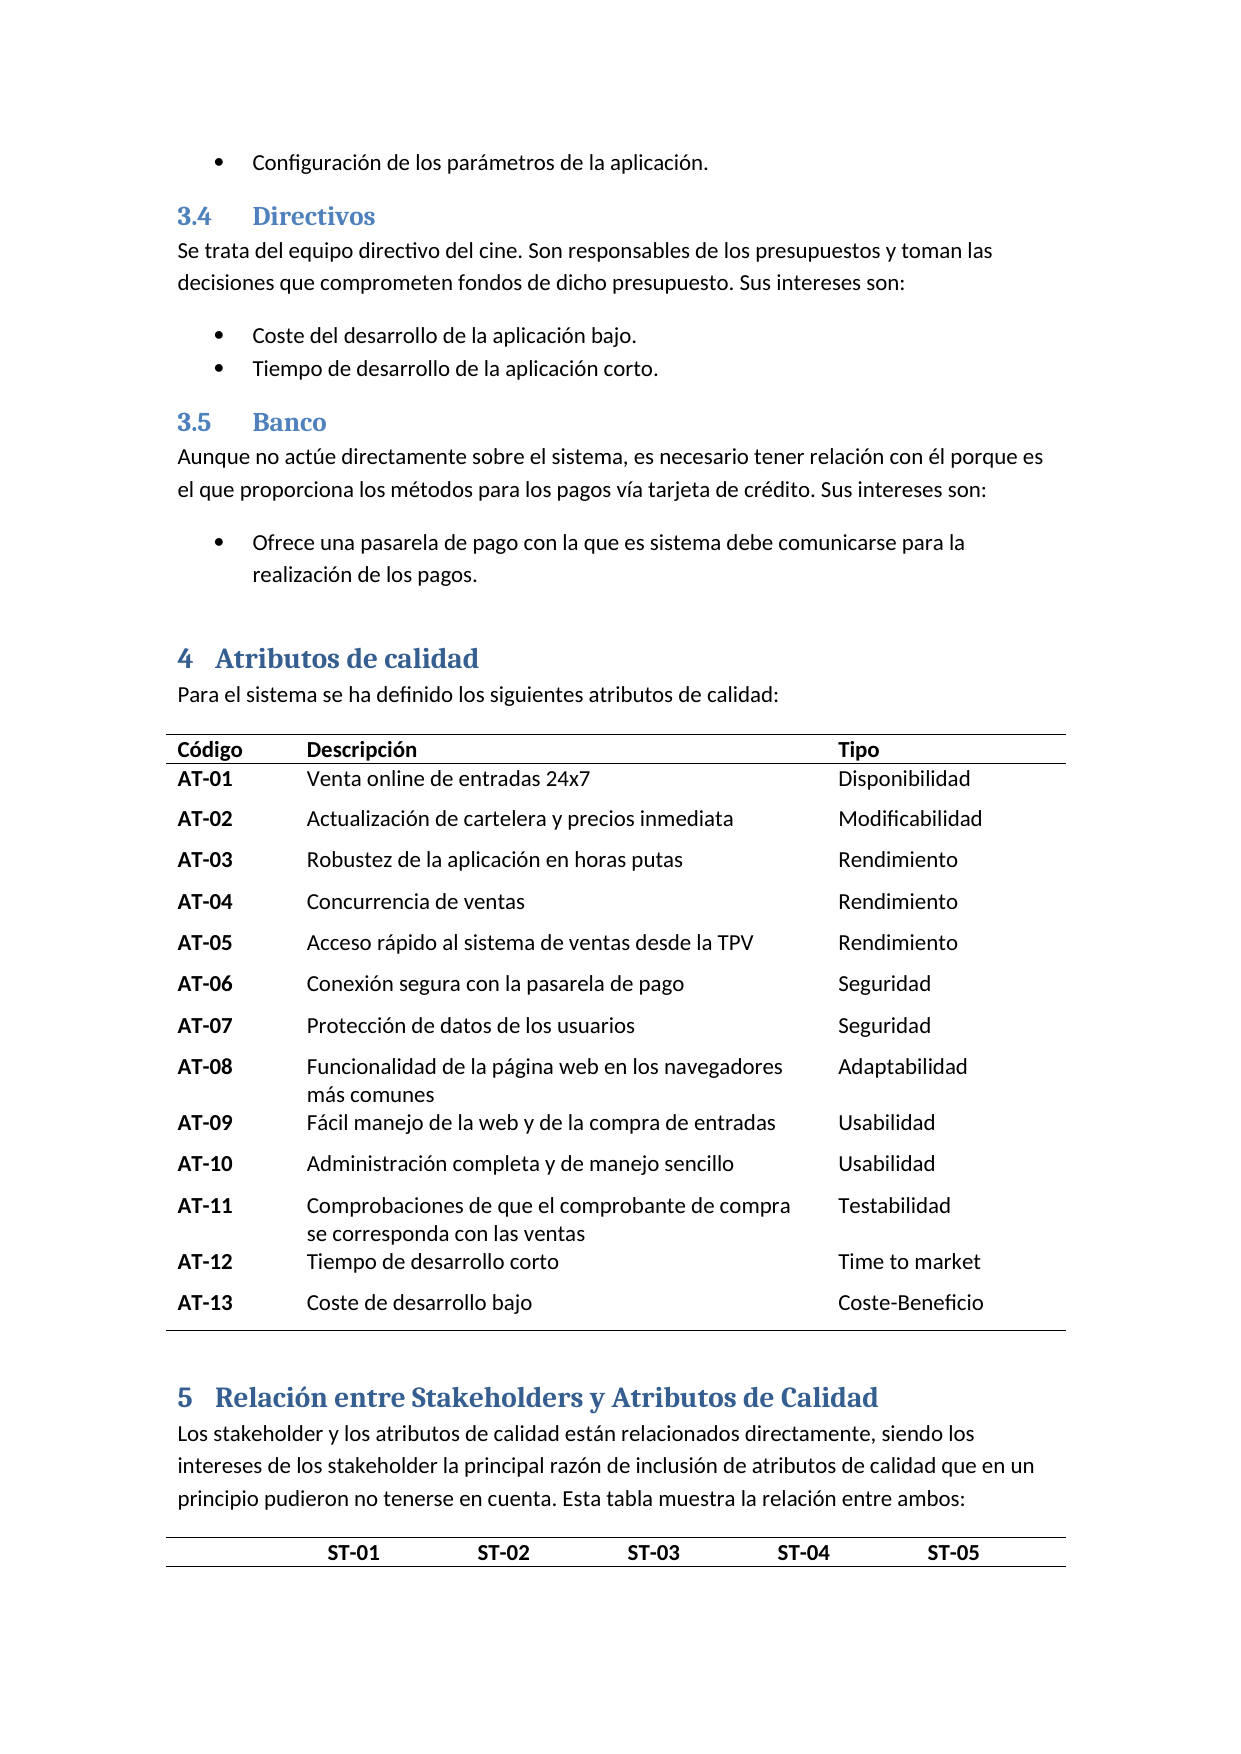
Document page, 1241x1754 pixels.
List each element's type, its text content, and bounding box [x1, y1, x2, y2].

table_cell Seguridad [827, 1011, 1066, 1052]
table_cell Rendimiento [827, 887, 1066, 928]
table_cell AT-04 [166, 887, 295, 928]
table_cell Adaptabilidad [827, 1052, 1066, 1108]
table_cell AT-09 [166, 1108, 295, 1149]
table_cell AT-08 [166, 1052, 295, 1108]
table_header Código [166, 735, 295, 763]
list Configuración de los parámetros de la aplicación. [215, 148, 1063, 176]
table_cell Coste-Beneficio [827, 1288, 1066, 1330]
table_cell AT-12 [166, 1247, 295, 1288]
table_cell AT-05 [166, 928, 295, 969]
table_cell AT-03 [166, 845, 295, 887]
subtitle Relación entre Stakeholders y Atributos de Calidad [177, 1381, 1063, 1414]
table_cell AT-01 [166, 764, 295, 804]
table_header Tipo [827, 735, 1066, 763]
text Aunque no actúe directamente sobre el sistema, es necesario tener relación con él porque es el que proporciona los métodos para los pagos vía tarjeta de crédito. Sus intereses son: [177, 442, 1063, 503]
table_cell AT-06 [166, 970, 295, 1011]
table_cell AT-13 [166, 1288, 295, 1330]
table_header Descripción [295, 735, 827, 763]
table_header ST-05 [916, 1538, 1066, 1566]
table_cell AT-07 [166, 1011, 295, 1052]
table_cell Fácil manejo de la web y de la compra de entradas [295, 1108, 827, 1149]
table_cell Acceso rápido al sistema de ventas desde la TPV [295, 928, 827, 969]
text Para el sistema se ha definido los siguientes atributos de calidad: [177, 681, 1063, 709]
table_cell AT-11 [166, 1191, 295, 1247]
list Tiempo de desarrollo de la aplicación corto. [215, 354, 1063, 382]
table_cell Rendimiento [827, 845, 1066, 887]
table_cell Administración completa y de manejo sencillo [295, 1150, 827, 1191]
table_cell Venta online de entradas 24x7 [295, 764, 827, 804]
subtitle Directivos [177, 201, 1063, 232]
table_cell Actualización de cartelera y precios inmediata [295, 804, 827, 845]
table_cell Tiempo de desarrollo corto [295, 1247, 827, 1288]
table_cell AT-02 [166, 804, 295, 845]
table_cell AT-10 [166, 1150, 295, 1191]
text Los stakeholder y los atributos de calidad están relacionados directamente, siendo los intereses de los stakeholder la principal razón de inclusión de atributos de calidad que en un principio pudieron no tenerse en cuenta. Esta tabla muestra la relación entre ambos: [177, 1419, 1063, 1512]
table_cell Concurrencia de ventas [295, 887, 827, 928]
table_cell Modificabilidad [827, 804, 1066, 845]
table_header ST-03 [616, 1538, 766, 1566]
table_cell Usabilidad [827, 1150, 1066, 1191]
table_cell Funcionalidad de la página web en los navegadores más comunes [295, 1052, 827, 1108]
table_cell Testabilidad [827, 1191, 1066, 1247]
table_cell Disponibilidad [827, 764, 1066, 804]
table_header ST-02 [466, 1538, 616, 1566]
table_cell Protección de datos de los usuarios [295, 1011, 827, 1052]
table_cell Seguridad [827, 970, 1066, 1011]
text Se trata del equipo directivo del cine. Son responsables de los presupuestos y toman las decisiones que comprometen fondos de dicho presupuesto. Sus intereses son: [177, 236, 1063, 297]
list Coste del desarrollo de la aplicación bajo. [215, 322, 1063, 349]
table_cell Robustez de la aplicación en horas putas [295, 845, 827, 887]
table_cell Coste de desarrollo bajo [295, 1288, 827, 1330]
table_cell Comprobaciones de que el comprobante de compra se corresponda con las ventas [295, 1191, 827, 1247]
subtitle Banco [177, 407, 1063, 438]
table_header ST-01 [316, 1538, 466, 1566]
table_cell Rendimiento [827, 928, 1066, 969]
table_header [166, 1538, 316, 1566]
table_cell Time to market [827, 1247, 1066, 1288]
list Ofrece una pasarela de pago con la que es sistema debe comunicarse para la realización de los pagos. [215, 528, 1063, 588]
table_header ST-04 [766, 1538, 916, 1566]
table_cell Conexión segura con la pasarela de pago [295, 970, 827, 1011]
table_cell Usabilidad [827, 1108, 1066, 1149]
subtitle Atributos de calidad [177, 642, 1063, 676]
